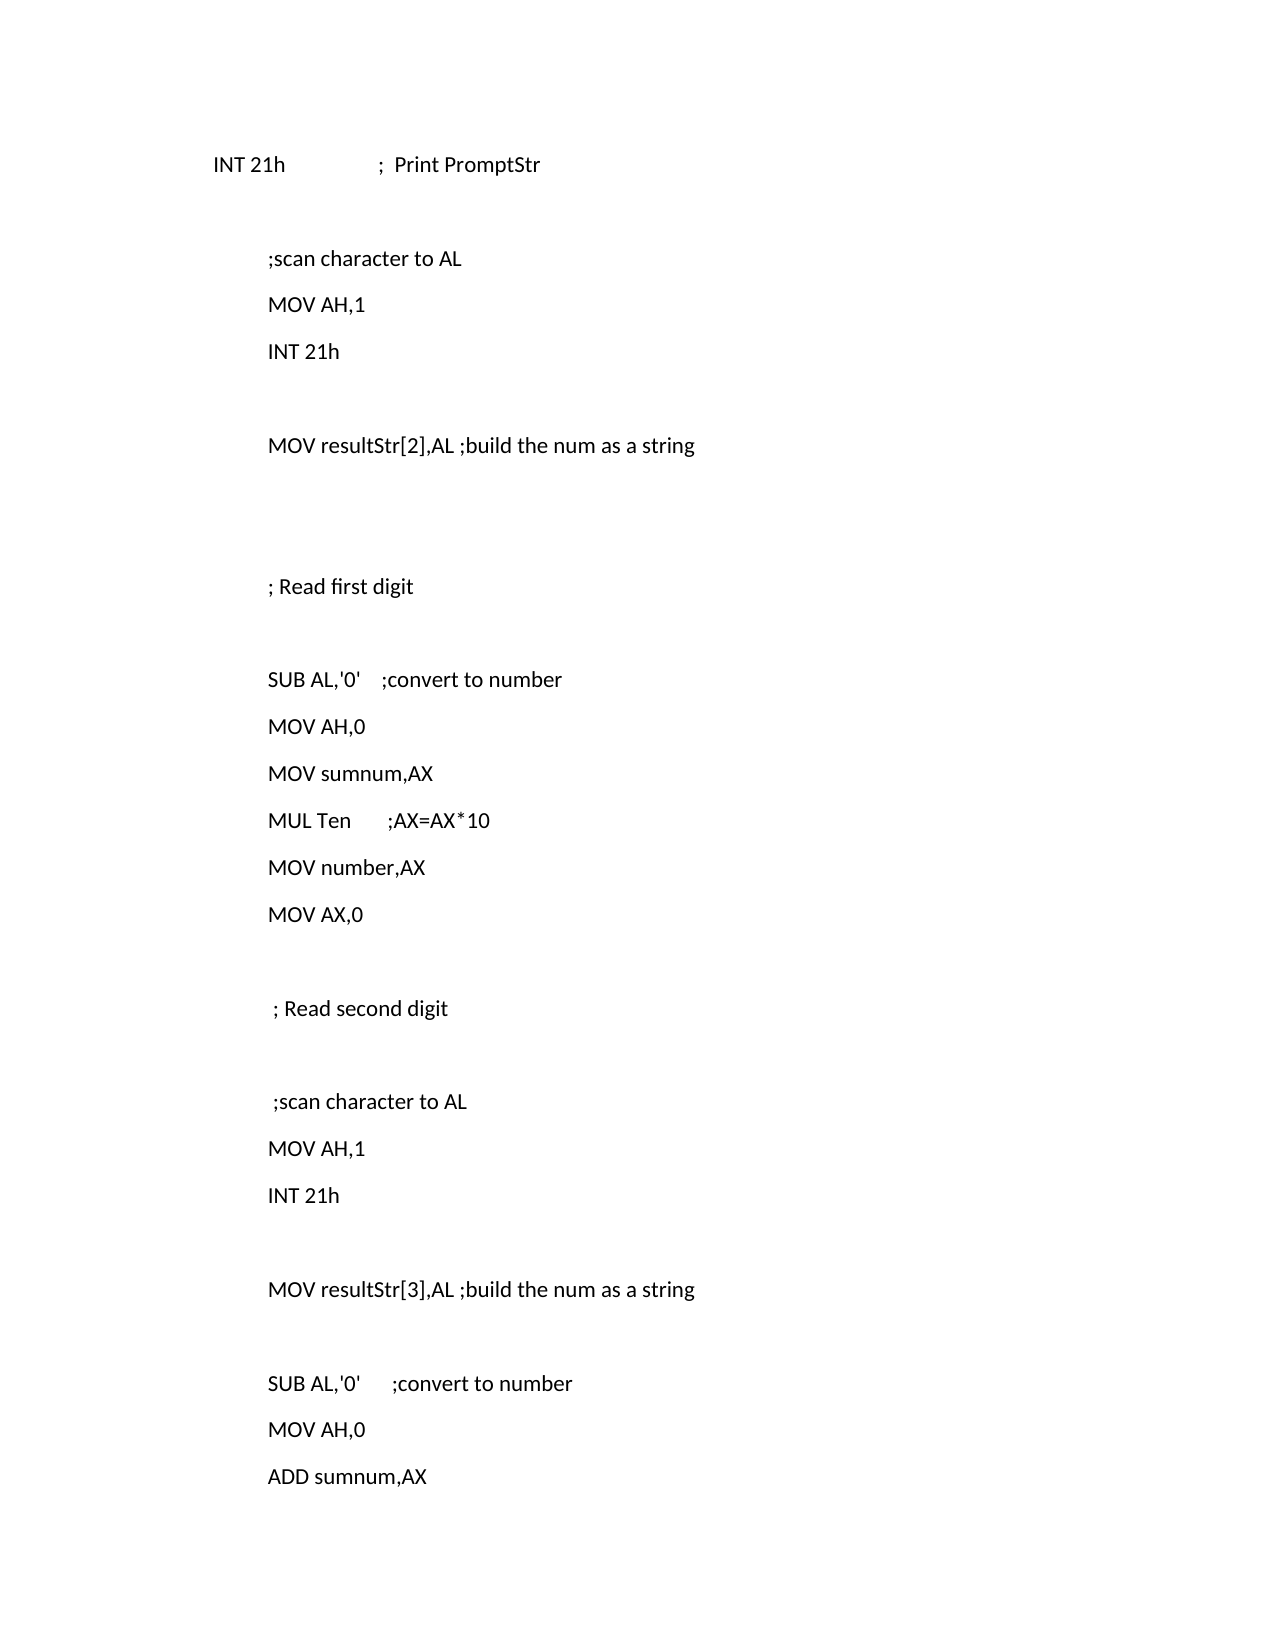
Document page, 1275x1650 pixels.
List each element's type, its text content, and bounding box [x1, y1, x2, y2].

text MOV AH,1 [187, 291, 1087, 319]
text ; Read first digit [187, 572, 1087, 600]
text MUL Ten ;AX=AX*10 [187, 806, 1087, 834]
text MOV AH,1 [187, 1134, 1087, 1162]
text MOV sumnum,AX [187, 759, 1087, 787]
text ;scan character to AL [187, 244, 1087, 272]
text MOV resultStr[2],AL ;build the num as a string [187, 431, 1087, 459]
text ; Read second digit [187, 994, 1087, 1022]
text INT 21h ; Print PromptStr [187, 150, 1087, 178]
text MOV resultStr[3],AL ;build the num as a string [187, 1275, 1087, 1303]
text SUB AL,'0' ;convert to number [187, 666, 1087, 694]
text ;scan character to AL [187, 1087, 1087, 1116]
text MOV AH,0 [187, 712, 1087, 741]
text ADD sumnum,AX [187, 1462, 1087, 1491]
text MOV AX,0 [187, 900, 1087, 928]
text MOV number,AX [187, 853, 1087, 881]
text MOV AH,0 [187, 1416, 1087, 1444]
text INT 21h [187, 337, 1087, 366]
text INT 21h [187, 1181, 1087, 1209]
text SUB AL,'0' ;convert to number [187, 1369, 1087, 1397]
